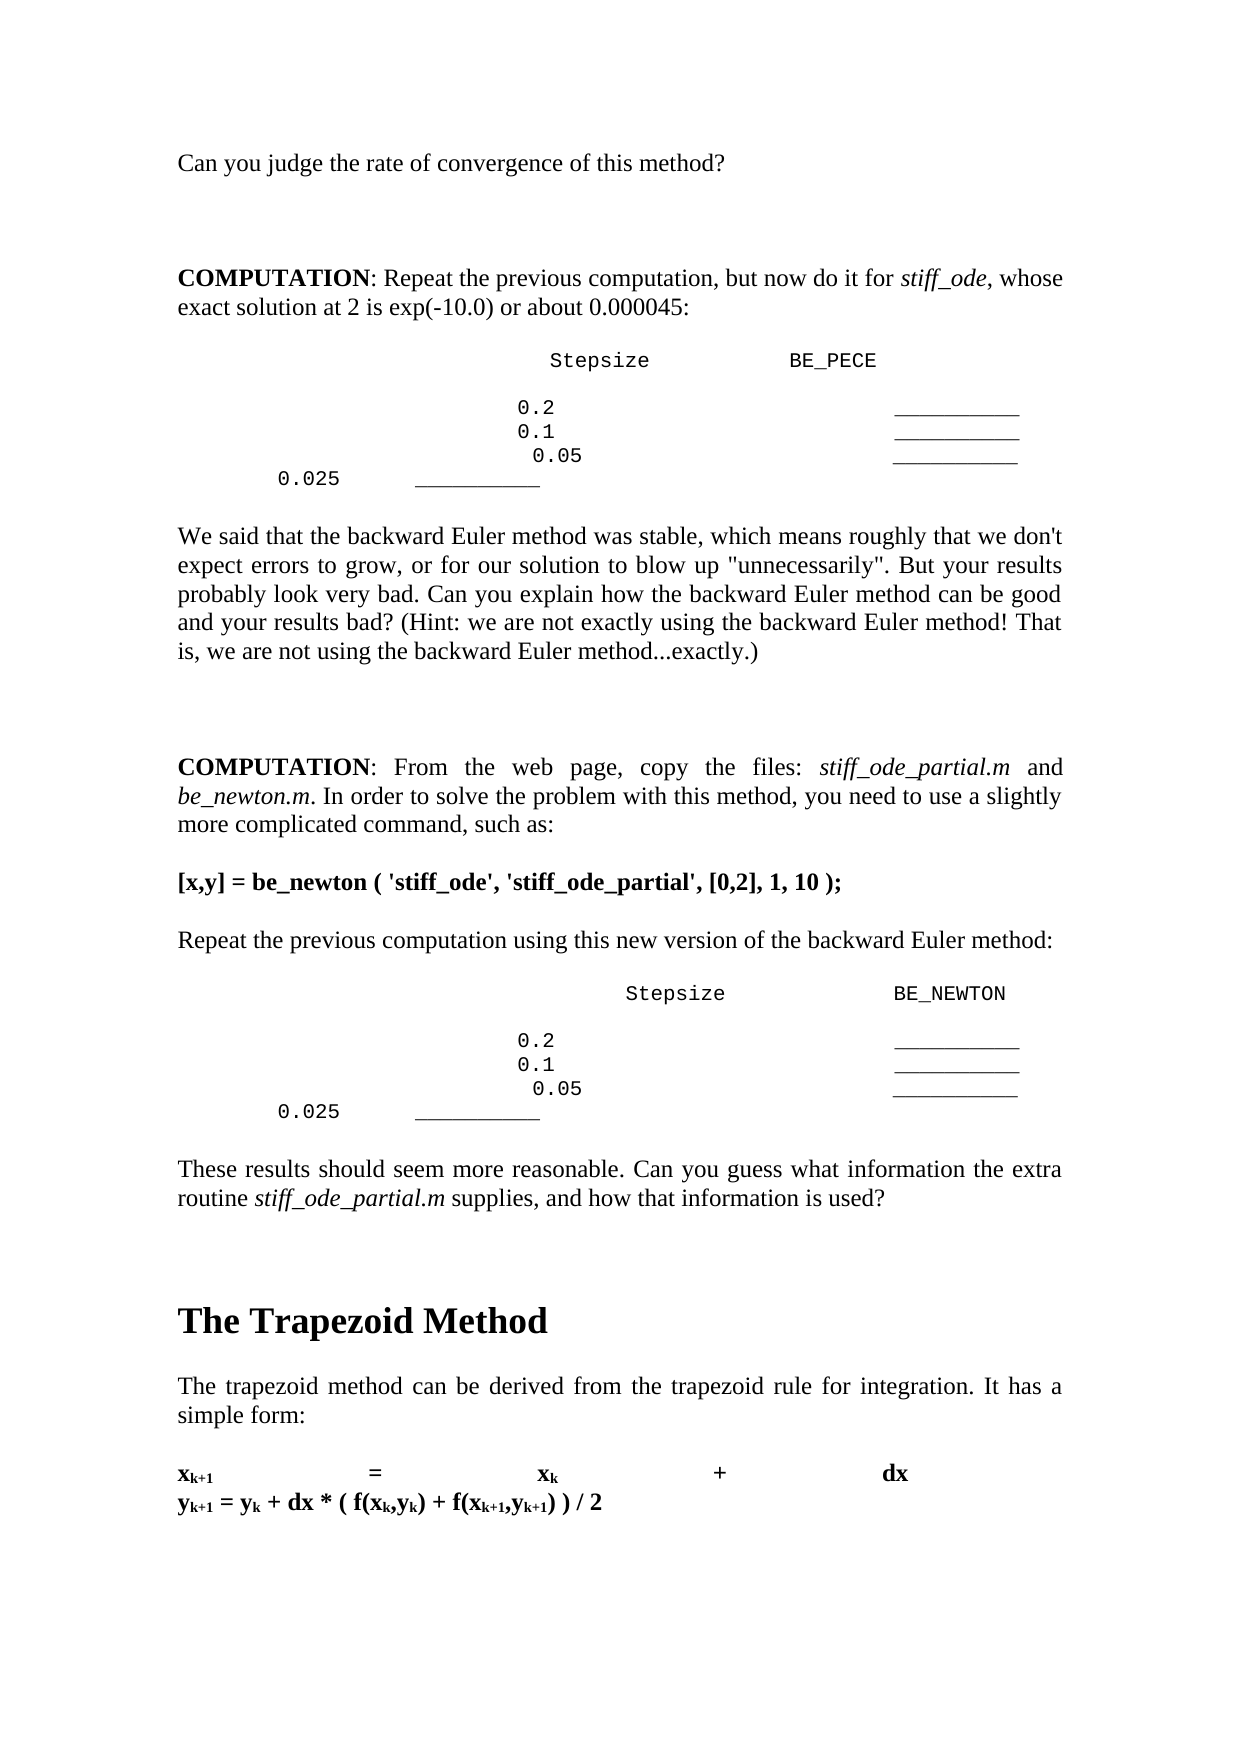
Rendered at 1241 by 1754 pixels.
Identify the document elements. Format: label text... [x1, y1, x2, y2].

text [x,y] = be_newton ( 'stiff_ode', 'stiff_ode_partial', [0,2], 1, 10 ); [177, 867, 1063, 896]
text The Trapezoid Method [177, 1299, 1063, 1342]
text Stepsize BE_NEWTON 0.2 __________ 0.1 __________ 0.05 __________ 0.025 __________ [177, 983, 1063, 1125]
text Can you judge the rate of convergence of this method? [177, 148, 1063, 176]
text Repeat the previous computation using this new version of the backward Euler method: [177, 925, 1063, 954]
text We said that the backward Euler method was stable, which means roughly that we don't expect errors to grow, or for our solution to blow up "unnecessarily". But your results probably look very bad. Can you explain how the backward Euler method can be good and your results bad? (Hint: we are not exactly using the backward Euler method! That is, we are not using the backward Euler method...exactly.) [177, 521, 1063, 665]
text COMPUTATION: From the web page, copy the files: stiff_ode_partial.m and be_newton.m. In order to solve the problem with this method, you need to use a slightly more complicated command, such as: [177, 752, 1063, 838]
text xk+1 = xk + dx yk+1 = yk + dx * ( f(xk,yk) + f(xk+1,yk+1) ) / 2 [177, 1458, 1063, 1515]
text The trapezoid method can be derived from the trapezoid rule for integration. It has a simple form: [177, 1371, 1063, 1429]
text COMPUTATION: Repeat the previous computation, but now do it for stiff_ode, whose exact solution at 2 is exp(-10.0) or about 0.000045: [177, 263, 1063, 321]
text Stepsize BE_PECE 0.2 __________ 0.1 __________ 0.05 __________ 0.025 __________ [177, 350, 1063, 492]
text These results should seem more reasonable. Can you guess what information the extra routine stiff_ode_partial.m supplies, and how that information is used? [177, 1154, 1063, 1212]
